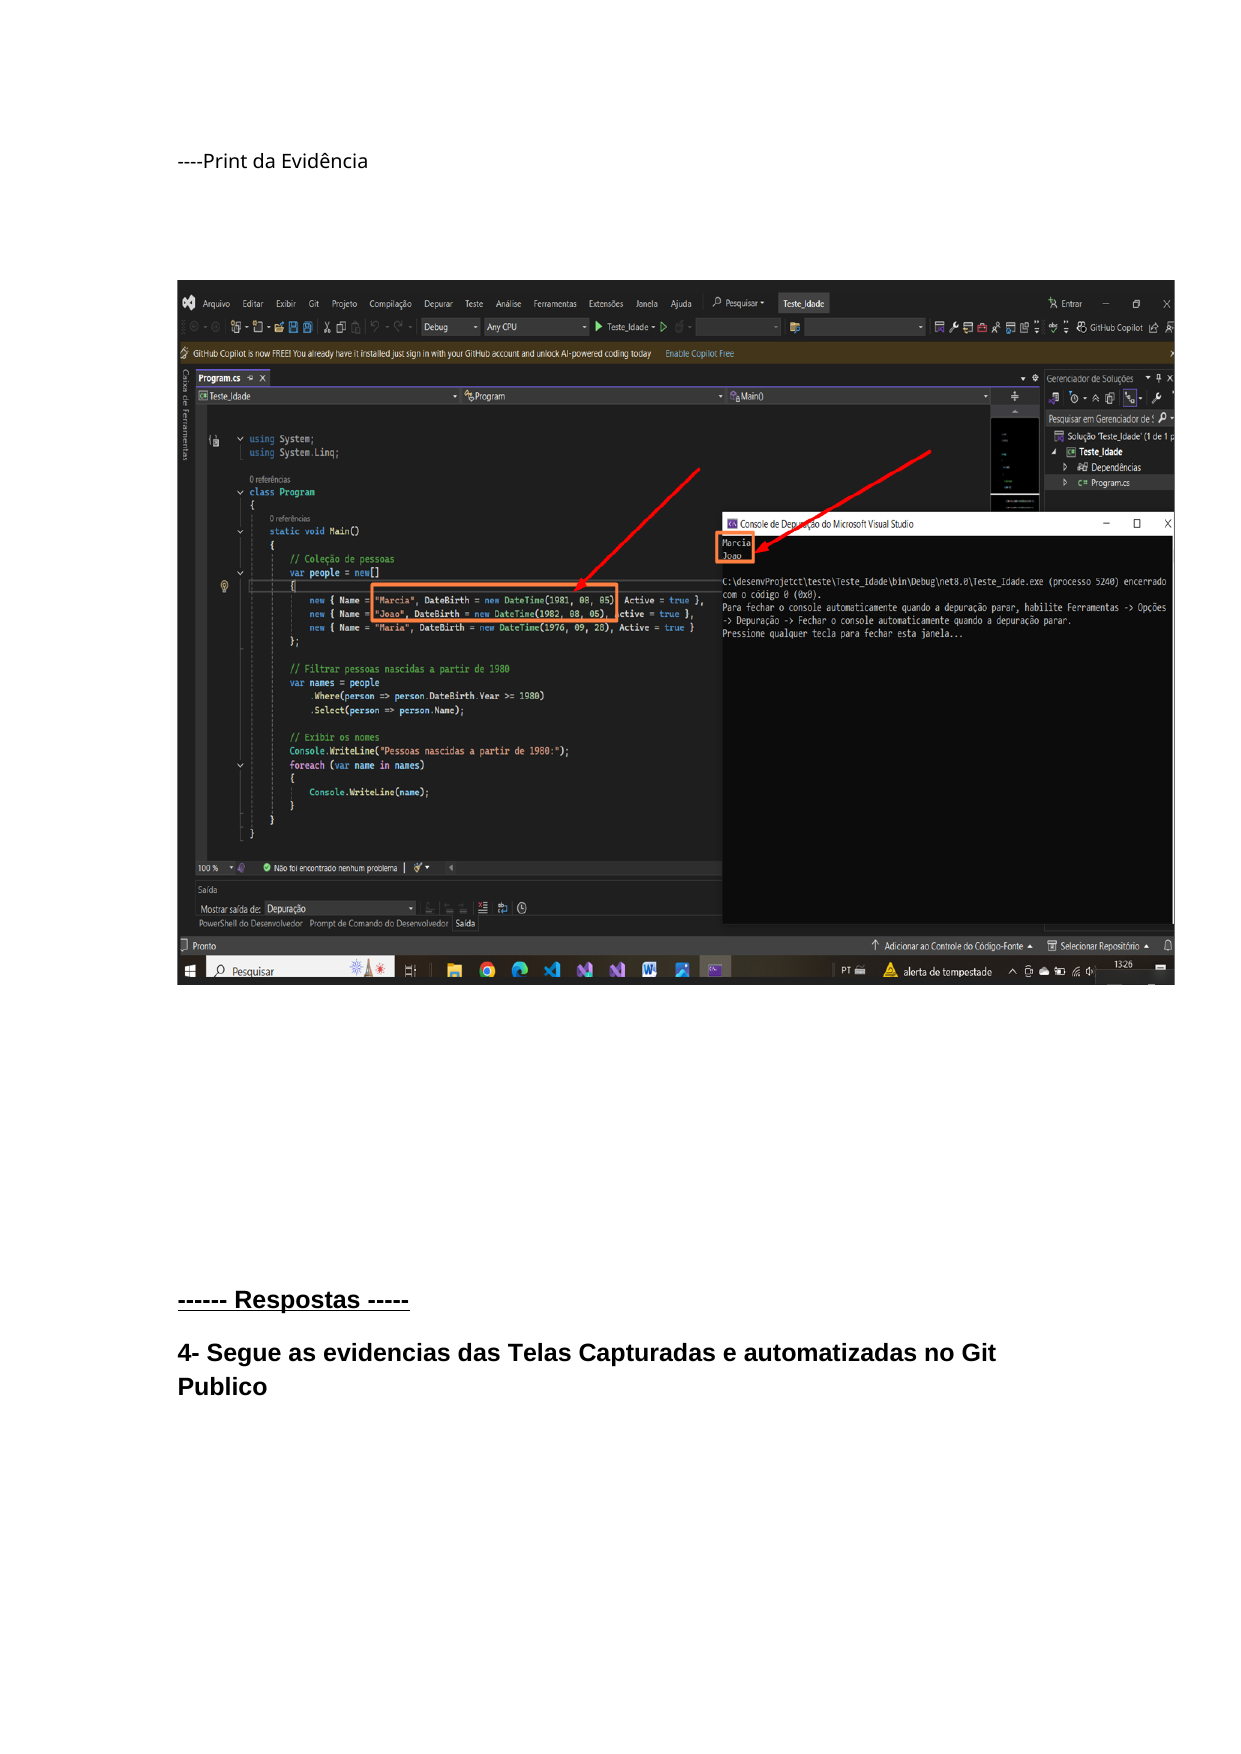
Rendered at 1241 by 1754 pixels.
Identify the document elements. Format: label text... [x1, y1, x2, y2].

text 4- Segue as evidencias das Telas Capturadas e automatizadas no Git Publico [177, 1338, 1063, 1400]
picture [177, 280, 1175, 985]
text ----Print da Evidência [177, 148, 1063, 280]
text ------ Respostas ----- [177, 1284, 1063, 1313]
